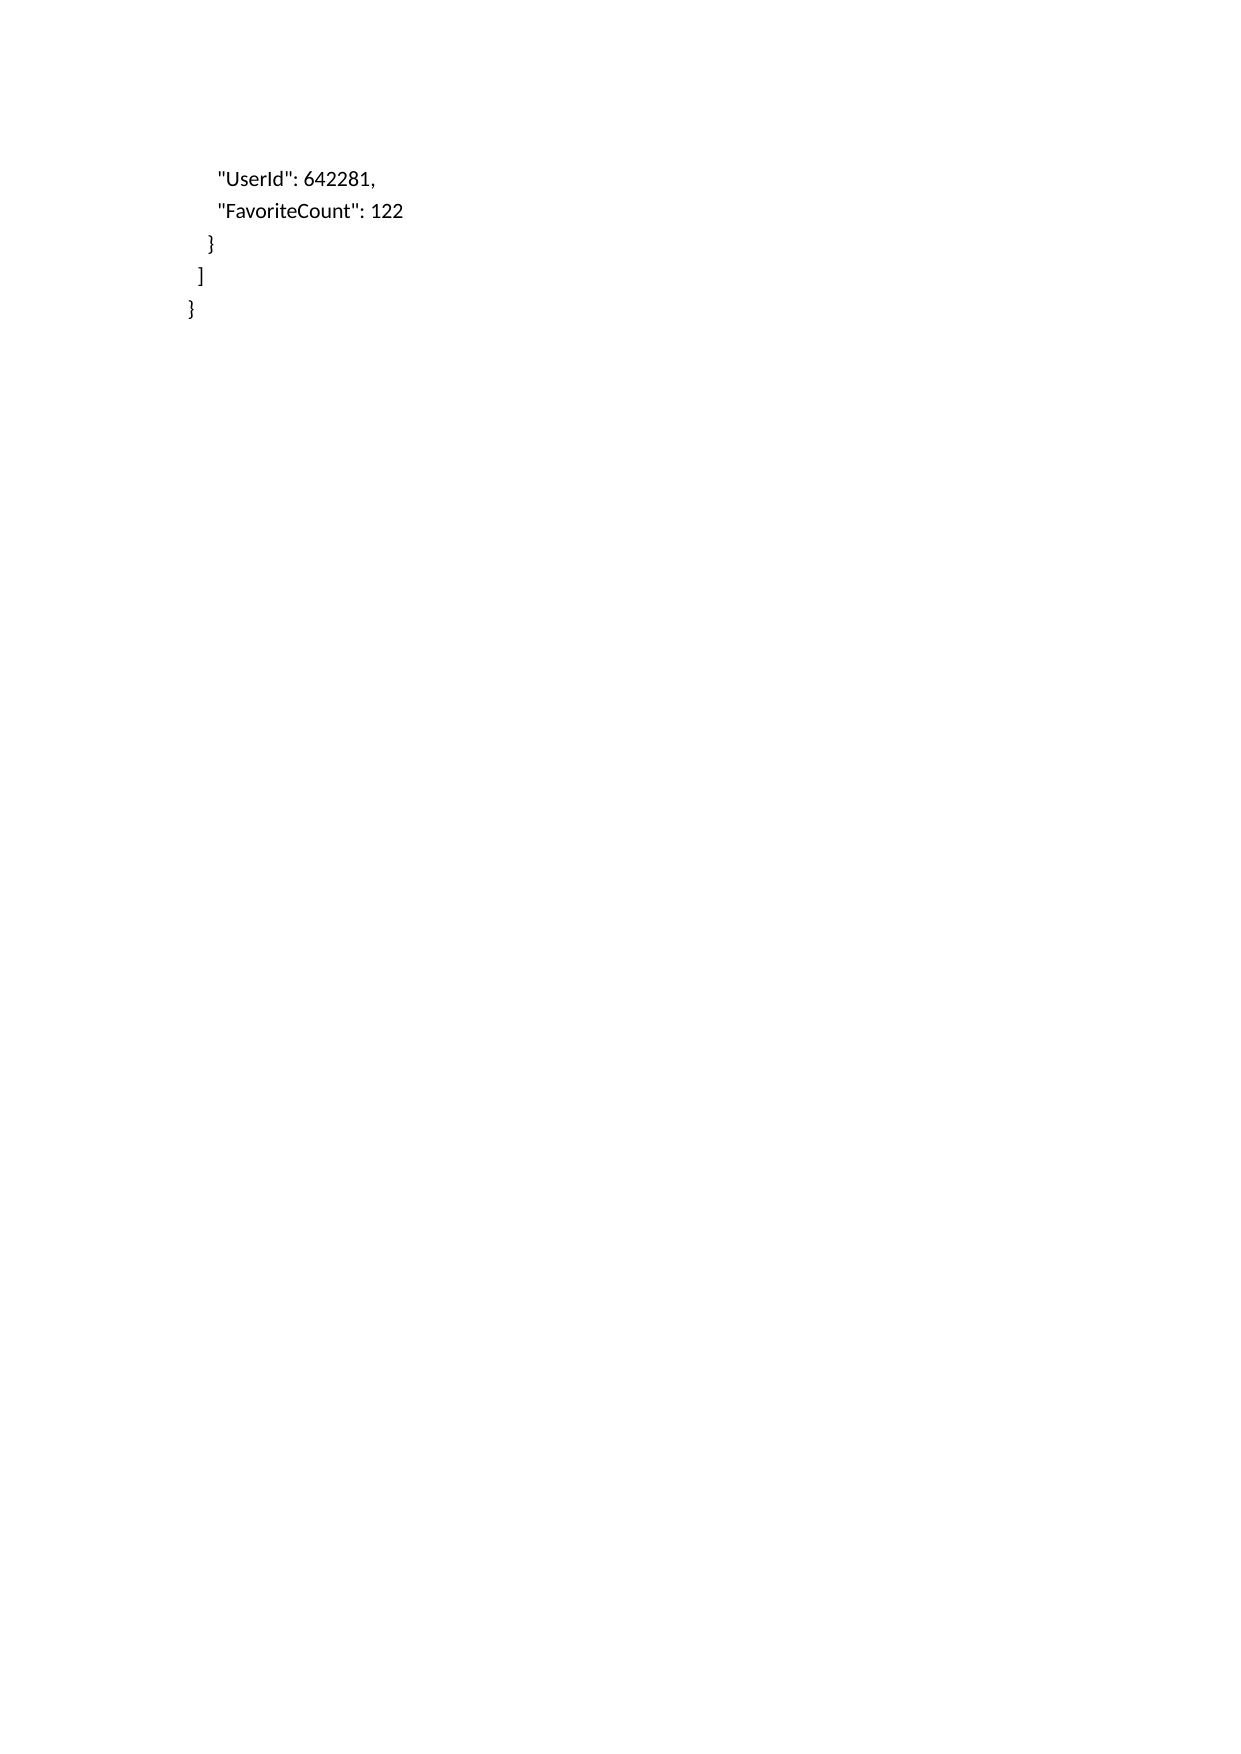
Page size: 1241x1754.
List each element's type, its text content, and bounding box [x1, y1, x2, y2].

text "UserId": 642281, [187, 162, 1053, 194]
text ] [187, 259, 1053, 292]
text "FavoriteCount": 122 [187, 194, 1053, 227]
text } [187, 227, 1053, 259]
text } [187, 292, 1053, 324]
